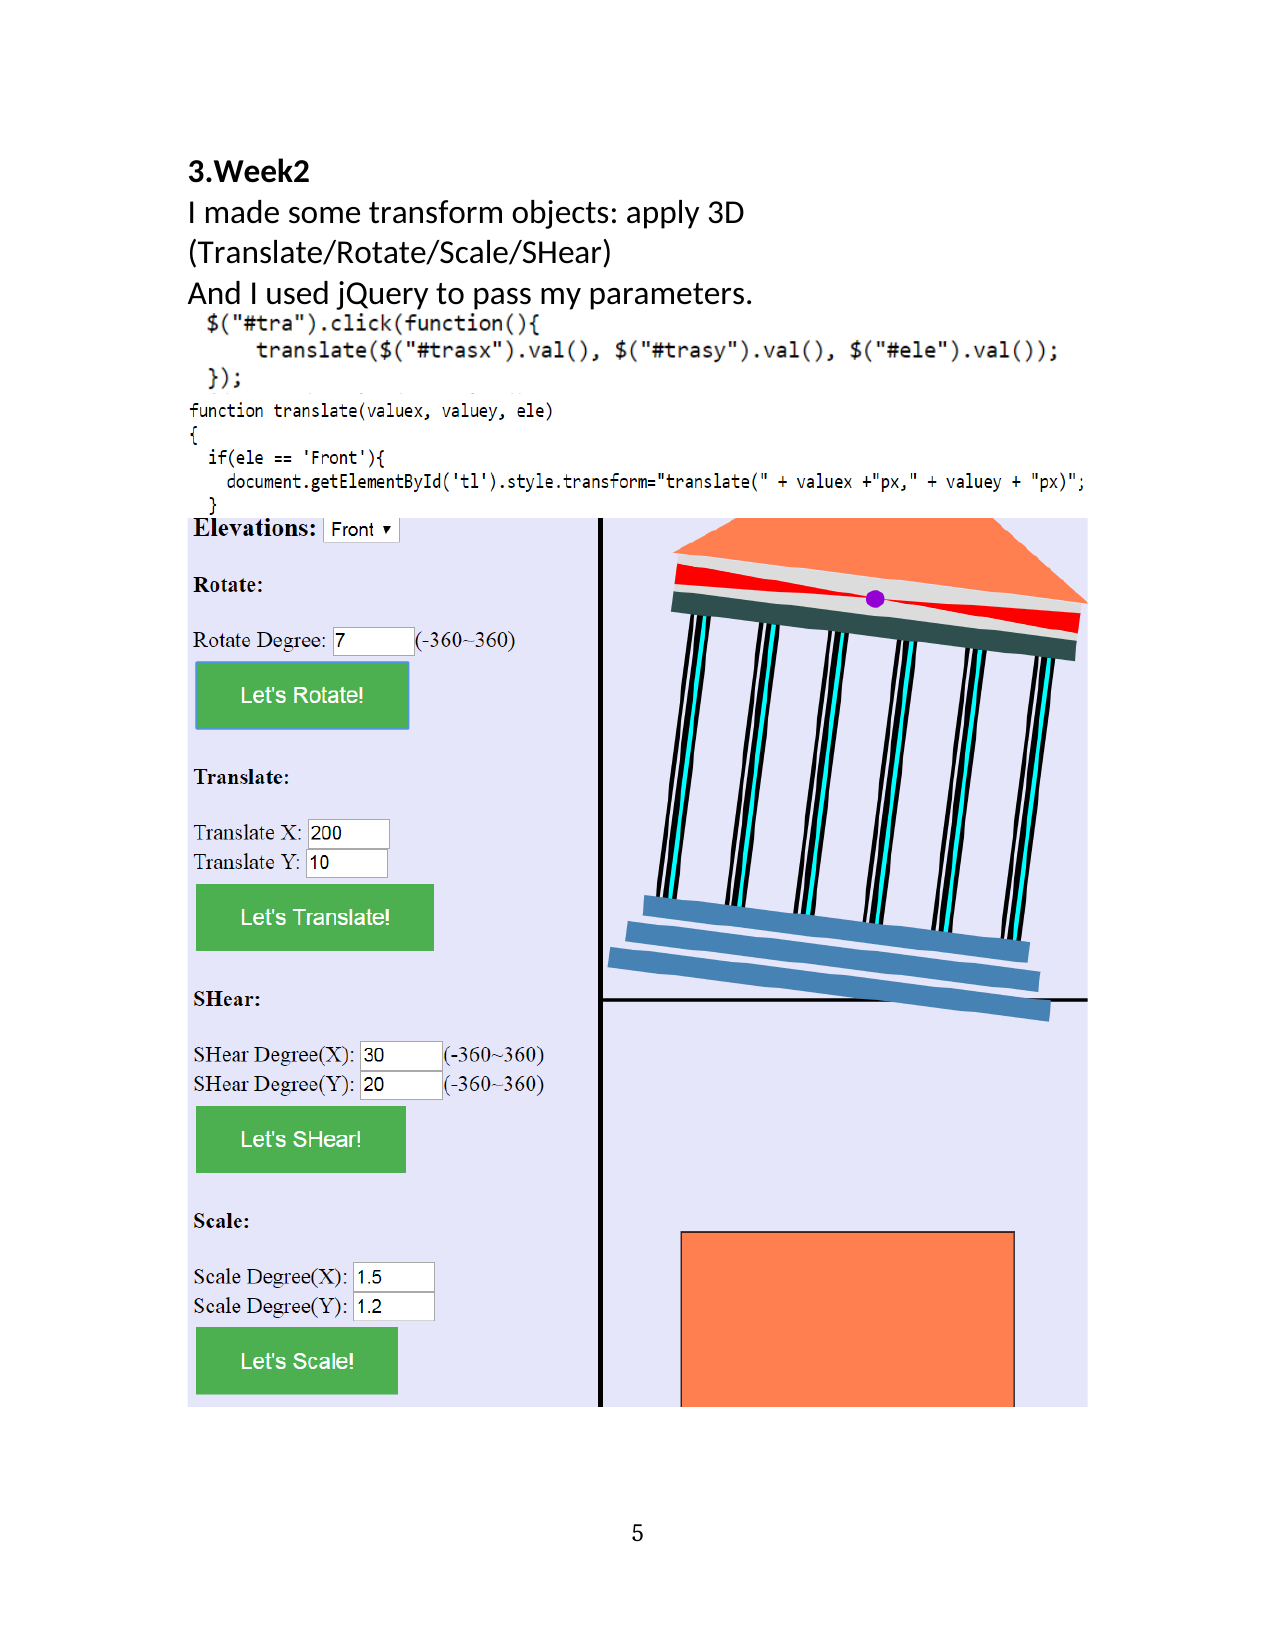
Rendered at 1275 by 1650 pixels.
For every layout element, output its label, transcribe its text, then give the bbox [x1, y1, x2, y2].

text And I used jQuery to pass my parameters. [187, 272, 1087, 312]
text 3.Week2 [187, 150, 1087, 191]
picture [187, 312, 1088, 1407]
text I made some transform objects: apply 3D (Translate/Rotate/Scale/SHear) [187, 191, 1087, 272]
